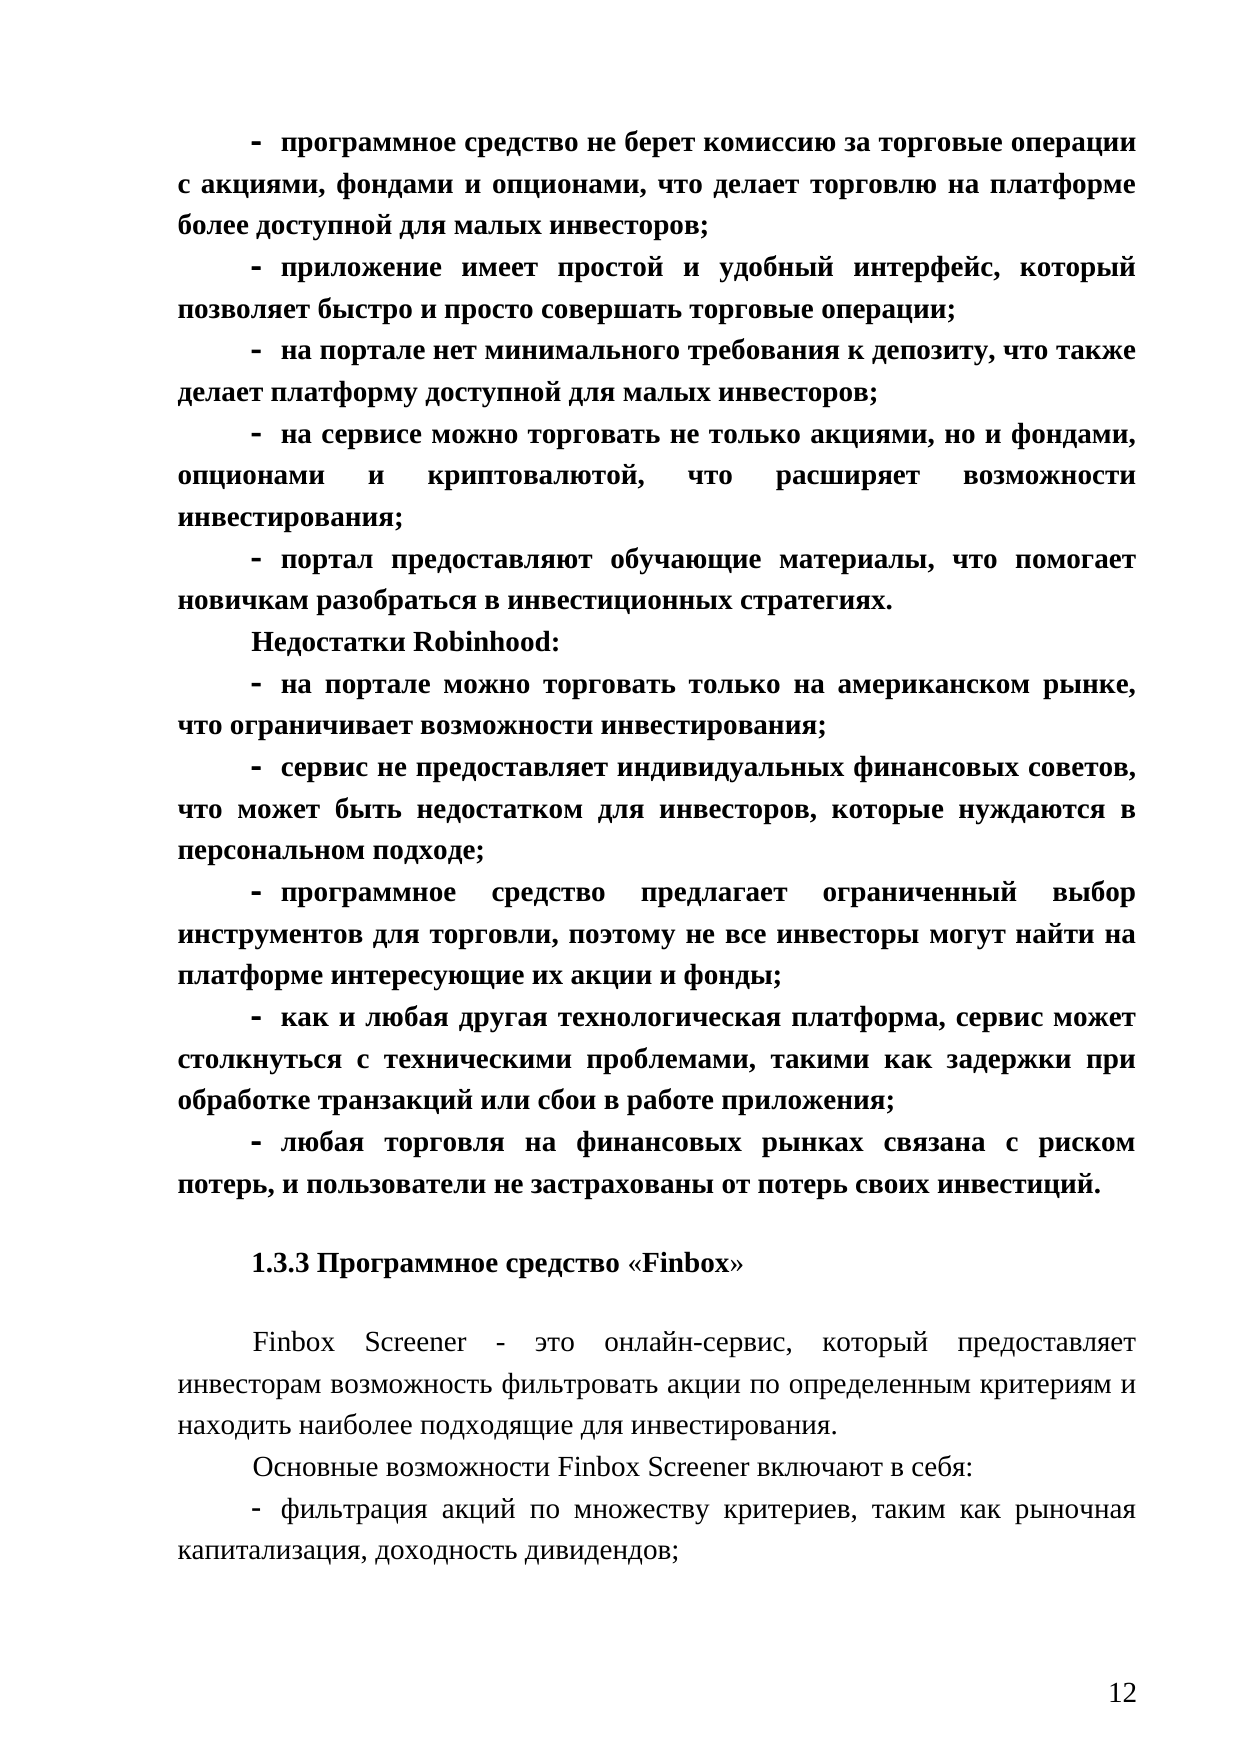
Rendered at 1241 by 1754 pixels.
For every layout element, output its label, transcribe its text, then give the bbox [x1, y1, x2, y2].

list программное средство не берет комиссию за торговые операции с акциями, фондами и опционами, что делает торговлю на платформе более доступной для малых инвесторов; [177, 118, 1137, 243]
text Основные возможности Finbox Screener включают в себя: [177, 1443, 1137, 1485]
text Недостатки Robinhood: [177, 618, 1137, 660]
list на портале нет минимального требования к депозиту, что также делает платформу доступной для малых инвесторов; [177, 326, 1137, 410]
list на сервисе можно торговать не только акциями, но и фондами, опционами и криптовалютой, что расширяет возможности инвестирования; [177, 410, 1137, 535]
list как и любая другая технологическая платформа, сервис может столкнуться с техническими проблемами, такими как задержки при обработке транзакций или сбои в работе приложения; [177, 993, 1137, 1118]
list на портале можно торговать только на американском рынке, что ограничивает возможности инвестирования; [177, 660, 1137, 743]
list фильтрация акций по множеству критериев, таким как рыночная капитализация, доходность дивидендов; [177, 1485, 1137, 1568]
list любая торговля на финансовых рынках связана с риском потерь, и пользователи не застрахованы от потерь своих инвестиций. [177, 1118, 1137, 1201]
list приложение имеет простой и удобный интерфейс, который позволяет быстро и просто совершать торговые операции; [177, 243, 1137, 326]
text Finbox Screener - это онлайн-сервис, который предоставляет инвесторам возможность фильтровать акции по определенным критериям и находить наиболее подходящие для инвестирования. [177, 1318, 1137, 1443]
list программное средство предлагает ограниченный выбор инструментов для торговли, поэтому не все инвесторы могут найти на платформе интересующие их акции и фонды; [177, 868, 1137, 993]
list сервис не предоставляет индивидуальных финансовых советов, что может быть недостатком для инвесторов, которые нуждаются в персональном подходе; [177, 743, 1137, 868]
list портал предоставляют обучающие материалы, что помогает новичкам разобраться в инвестиционных стратегиях. [177, 535, 1137, 618]
subtitle Программное средство «Finbox» [177, 1239, 1137, 1281]
